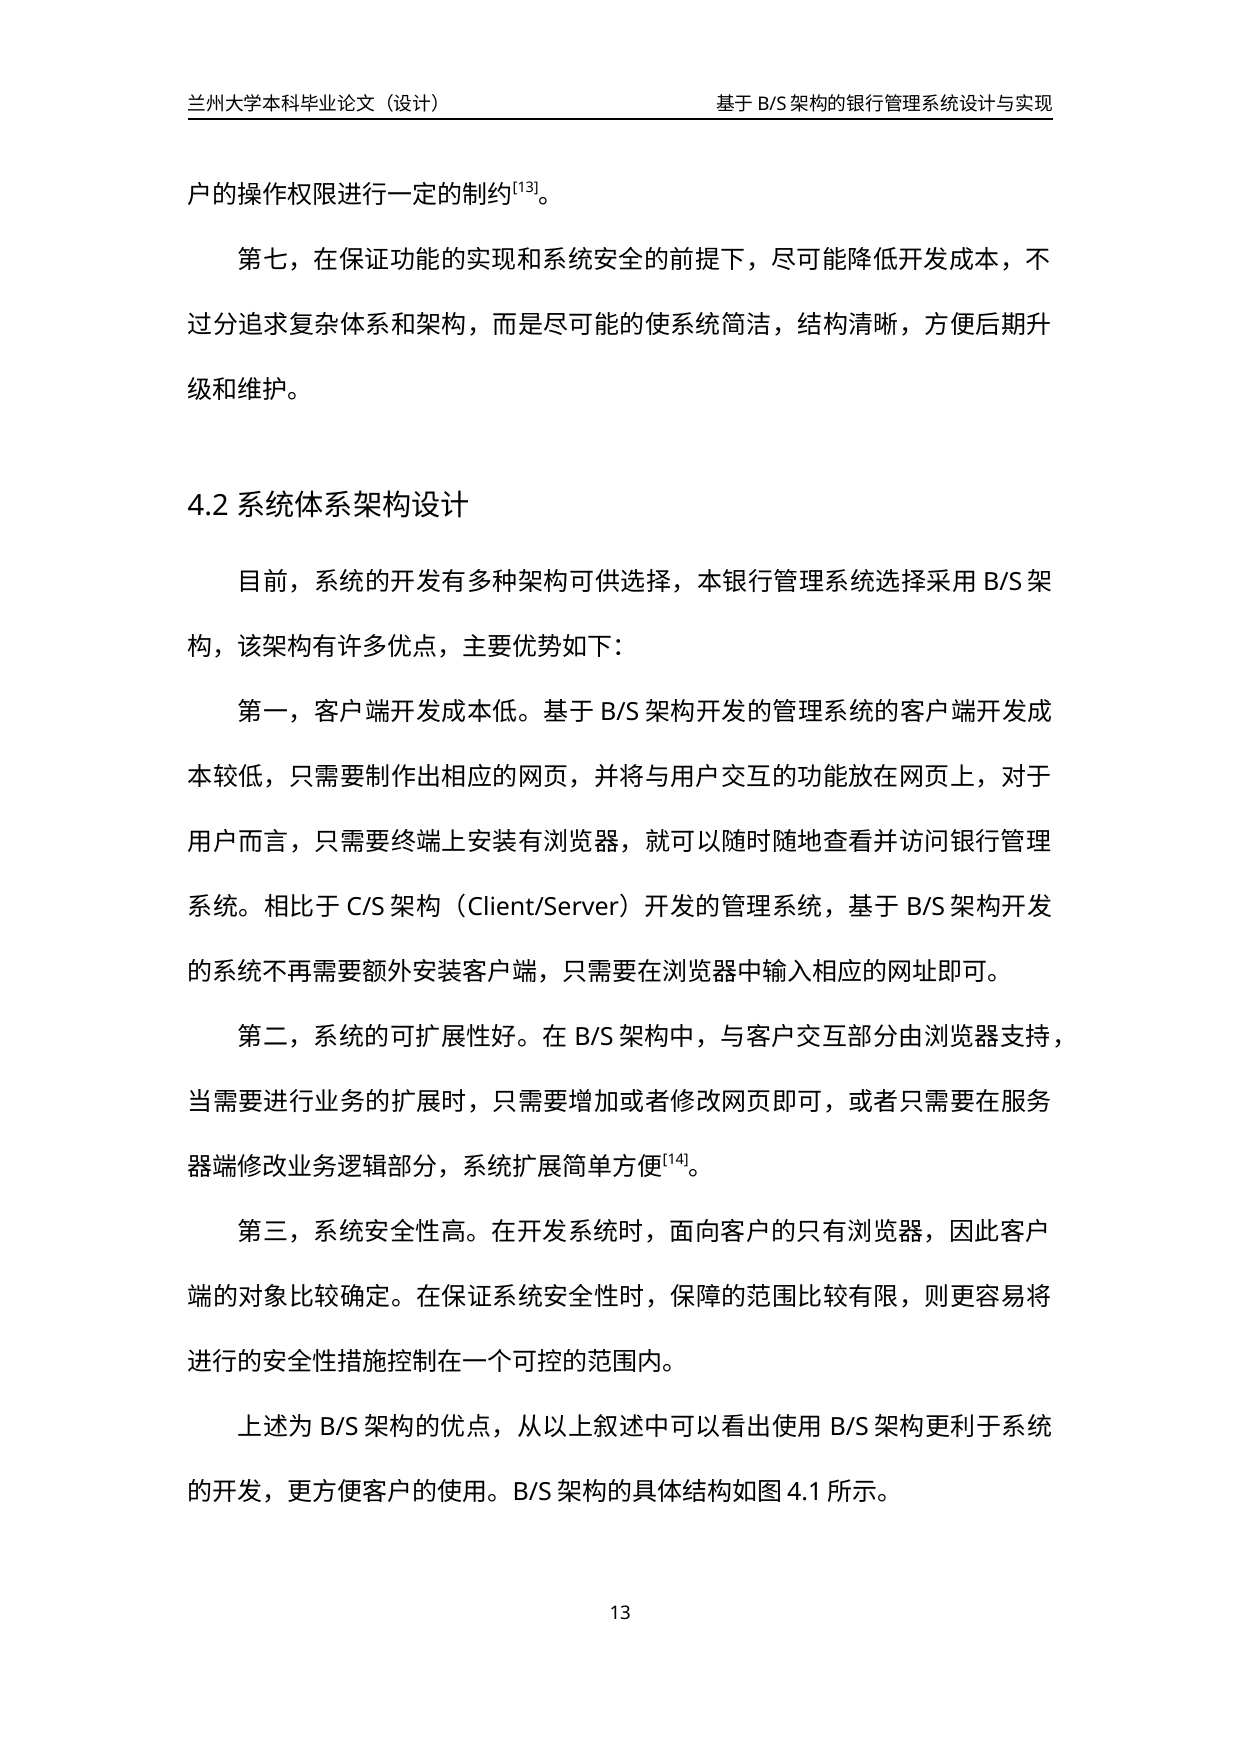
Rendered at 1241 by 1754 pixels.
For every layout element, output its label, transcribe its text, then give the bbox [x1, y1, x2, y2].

list 第三，系统安全性高。在开发系统时，面向客户的只有浏览器，因此客户端的对象比较确定。在保证系统安全性时，保障的范围比较有限，则更容易将进行的安全性措施控制在一个可控的范围内。 [187, 1197, 1053, 1392]
list 目前，系统的开发有多种架构可供选择，本银行管理系统选择采用B/S架构，该架构有许多优点，主要优势如下： [187, 547, 1053, 677]
subtitle 4.2 系统体系架构设计 [187, 470, 1053, 535]
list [187, 160, 1053, 225]
list 上述为B/S架构的优点，从以上叙述中可以看出使用B/S架构更利于系统的开发，更方便客户的使用。B/S架构的具体结构如图4.1所示。 [187, 1392, 1053, 1522]
list 第七，在保证功能的实现和系统安全的前提下，尽可能降低开发成本，不过分追求复杂体系和架构，而是尽可能的使系统简洁，结构清晰，方便后期升级和维护。 [187, 225, 1053, 420]
list 第二，系统的可扩展性好。在B/S架构中，与客户交互部分由浏览器支持，当需要进行业务的扩展时，只需要增加或者修改网页即可，或者只需要在服务器端修改业务逻辑部分，系统扩展简单方便[14]。 [187, 1002, 1053, 1197]
list 第一，客户端开发成本低。基于B/S架构开发的管理系统的客户端开发成本较低，只需要制作出相应的网页，并将与用户交互的功能放在网页上，对于用户而言，只需要终端上安装有浏览器，就可以随时随地查看并访问银行管理系统。相比于C/S架构（Client/Server）开发的管理系统，基于B/S架构开发的系统不再需要额外安装客户端，只需要在浏览器中输入相应的网址即可。 [187, 677, 1053, 1002]
